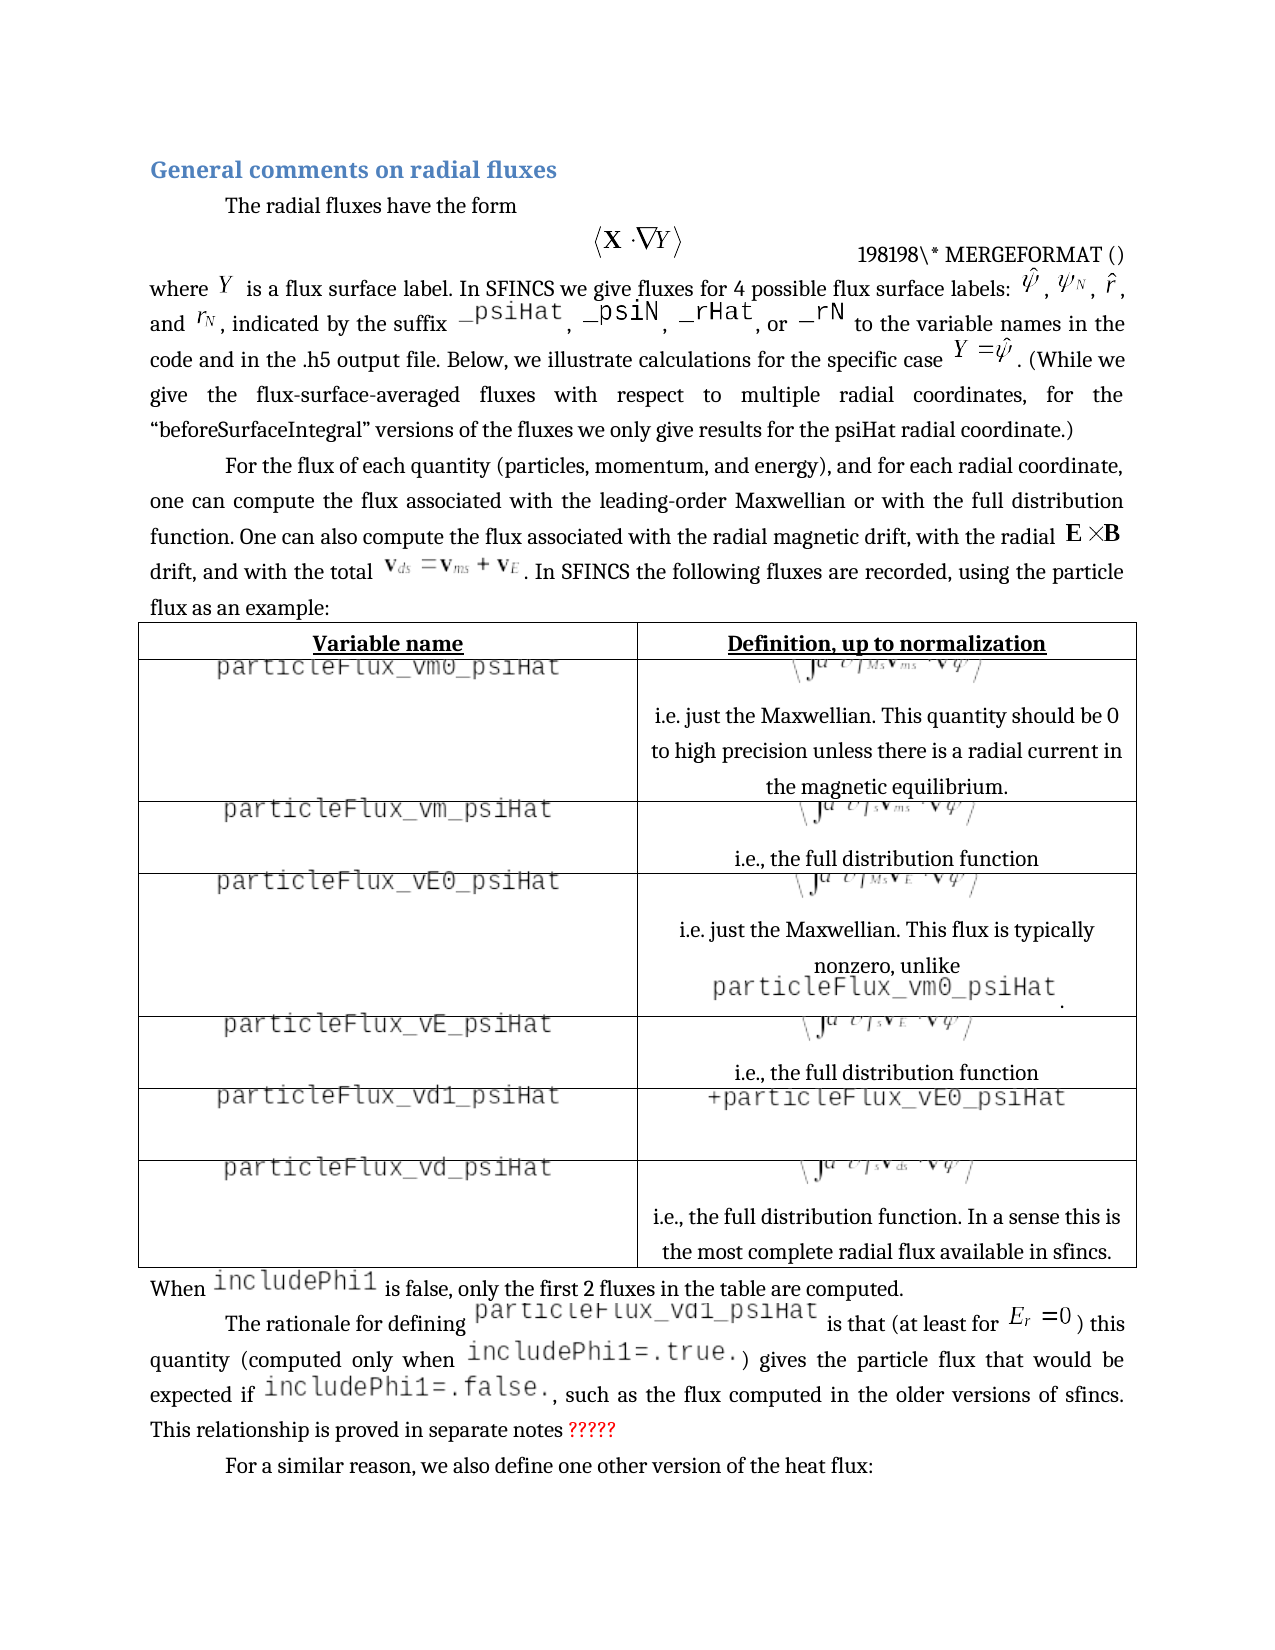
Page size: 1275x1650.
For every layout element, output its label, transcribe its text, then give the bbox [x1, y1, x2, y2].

text For a similar reason, we also define one other version of the heat flux: [150, 1445, 1125, 1480]
table_cell [139, 874, 637, 1016]
subtitle General comments on radial fluxes [150, 150, 1125, 185]
table_cell [139, 660, 637, 801]
table_header Variable name [139, 623, 637, 658]
table_cell [139, 1161, 637, 1267]
table_header Definition, up to normalization [638, 623, 1136, 658]
text For the flux of each quantity (particles, momentum, and energy), and for each radial coordinate, one can compute the flux associated with the leading-order Maxwellian or with the full distribution function. One can also compute the flux associated with the radial magnetic drift, with the radial drift, and with the total . In SFINCS the following fluxes are recorded, using the particle flux as an example: [150, 445, 1125, 622]
table_cell i.e., the full distribution function [638, 802, 1136, 873]
text where is a flux surface label. In SFINCS we give fluxes for 4 possible flux surface labels: , , , and , indicated by the suffix , , , or to the variable names in the code and in the .h5 output file. Below, we illustrate calculations for the specific case . (While we give the flux-surface-averaged fluxes with respect to multiple radial coordinates, for the “beforeSurfaceIntegral” versions of the fluxes we only give results for the psiHat radial coordinate.) [150, 268, 1125, 445]
table_cell i.e., the full distribution function. In a sense this is the most complete radial flux available in sfincs. [638, 1161, 1136, 1267]
table_cell [638, 1089, 1136, 1159]
table_cell i.e. just the Maxwellian. This flux is typically nonzero, unlike . [638, 874, 1136, 1016]
table_cell i.e., the full distribution function [638, 1017, 1136, 1088]
text When is false, only the first 2 fluxes in the table are computed. [150, 1268, 1125, 1303]
text The rationale for defining is that (at least for ) this quantity (computed only when ) gives the particle flux that would be expected if , such as the flux computed in the older versions of sfincs. This relationship is proved in separate notes ????? [150, 1303, 1125, 1445]
text The radial fluxes have the form [150, 185, 1125, 221]
table_cell [139, 1089, 637, 1159]
table_cell [139, 802, 637, 873]
table_cell [139, 1017, 637, 1088]
table_cell i.e. just the Maxwellian. This quantity should be 0 to high precision unless there is a radial current in the magnetic equilibrium. [638, 660, 1136, 801]
